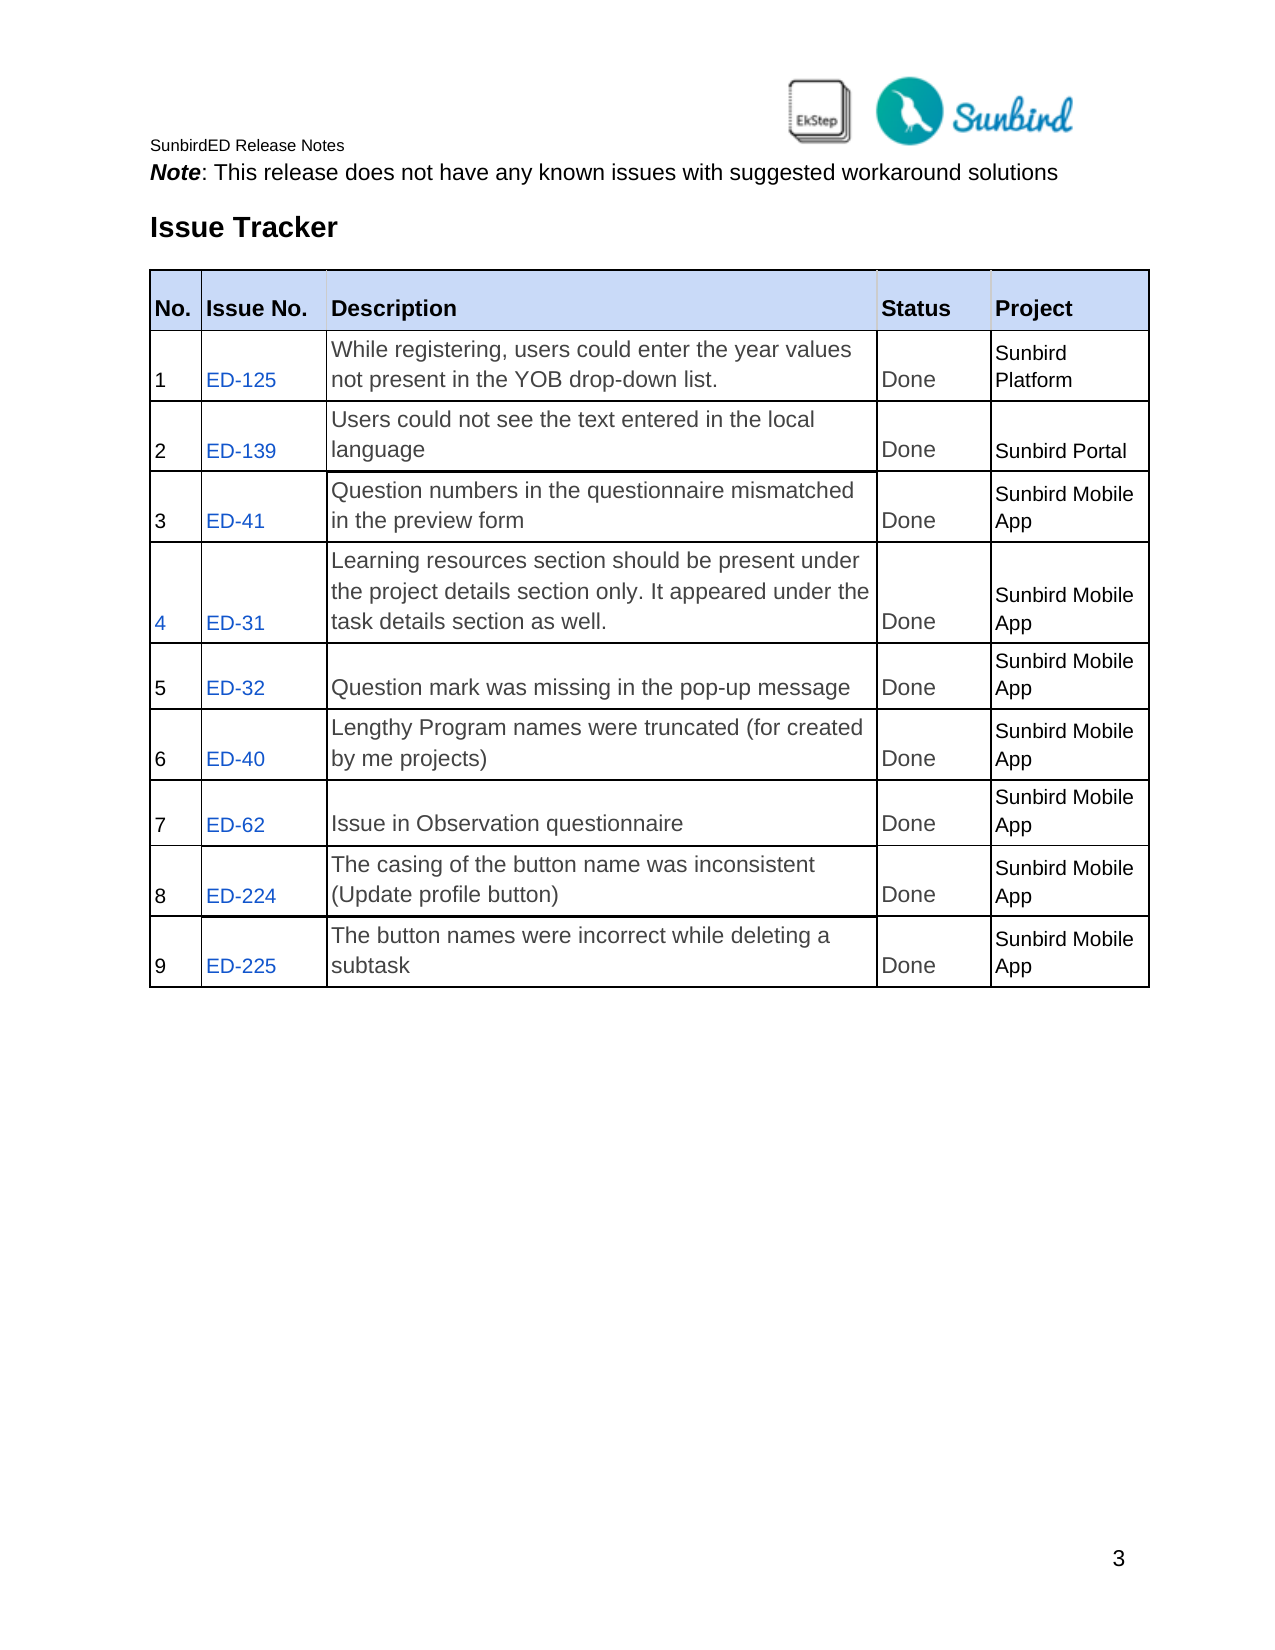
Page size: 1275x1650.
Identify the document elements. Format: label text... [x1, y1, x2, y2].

table_cell ED-125 [202, 331, 326, 400]
table_cell ED-41 [202, 472, 326, 541]
table_header Description [327, 271, 876, 330]
table_header No. [151, 271, 201, 330]
table_cell Sunbird Mobile App [992, 543, 1148, 642]
table_cell The button names were incorrect while deleting a subtask [328, 918, 876, 986]
table_cell 8 [151, 846, 201, 915]
table_header Issue No. [202, 271, 326, 330]
table_cell While registering, users could enter the year values not present in the YOB drop-down list. [327, 331, 876, 400]
table_cell Done [878, 331, 990, 400]
table_cell 6 [151, 710, 201, 779]
table_cell Done [878, 710, 990, 779]
table_cell 3 [151, 472, 201, 541]
table_cell Done [878, 917, 990, 986]
text Note: This release does not have any known issues with suggested workaround solutions [150, 159, 1125, 185]
table_cell Sunbird Mobile App [992, 472, 1148, 541]
table_cell ED-62 [202, 781, 326, 844]
table_cell 4 [151, 543, 201, 642]
table_cell 2 [151, 402, 201, 470]
table_cell Users could not see the text entered in the local language [327, 402, 876, 470]
table_cell Sunbird Portal [992, 402, 1148, 470]
table_cell Done [878, 472, 990, 541]
table_cell ED-32 [202, 644, 326, 708]
table_cell 5 [151, 644, 201, 708]
table_cell ED-225 [202, 918, 326, 986]
table_cell Sunbird Mobile App [992, 644, 1148, 708]
table_cell Sunbird Mobile App [992, 710, 1148, 779]
picture [781, 75, 1084, 152]
table_cell Done [878, 846, 990, 915]
table_cell ED-139 [202, 402, 326, 470]
table_cell ED-31 [202, 543, 326, 642]
table_cell Done [878, 543, 990, 642]
table_cell ED-224 [202, 847, 326, 915]
table_header Status [878, 271, 990, 330]
table_cell Sunbird Platform [992, 331, 1148, 400]
table_cell Sunbird Mobile App [992, 846, 1148, 915]
table_cell Learning resources section should be present under the project details section only. It appeared under the task details section as well. [328, 543, 876, 642]
table_cell Done [878, 644, 990, 708]
table_cell Issue in Observation questionnaire [328, 781, 876, 844]
text Issue Tracker [150, 210, 1125, 244]
table_cell The casing of the button name was inconsistent (Update profile button) [328, 847, 876, 915]
table_cell Sunbird Mobile App [992, 917, 1148, 986]
table_cell 9 [151, 917, 201, 986]
table_cell Done [878, 402, 990, 470]
table_cell 1 [151, 331, 201, 400]
table_cell Done [878, 781, 990, 844]
table_header Project [992, 271, 1148, 330]
table_cell Sunbird Mobile App [992, 781, 1148, 844]
table_cell Lengthy Program names were truncated (for created by me projects) [328, 710, 876, 779]
table_cell ED-40 [202, 710, 326, 779]
table_cell Question numbers in the questionnaire mismatched in the preview form [328, 473, 876, 541]
table_cell Question mark was missing in the pop-up message [328, 644, 876, 708]
table_cell 7 [151, 781, 201, 844]
